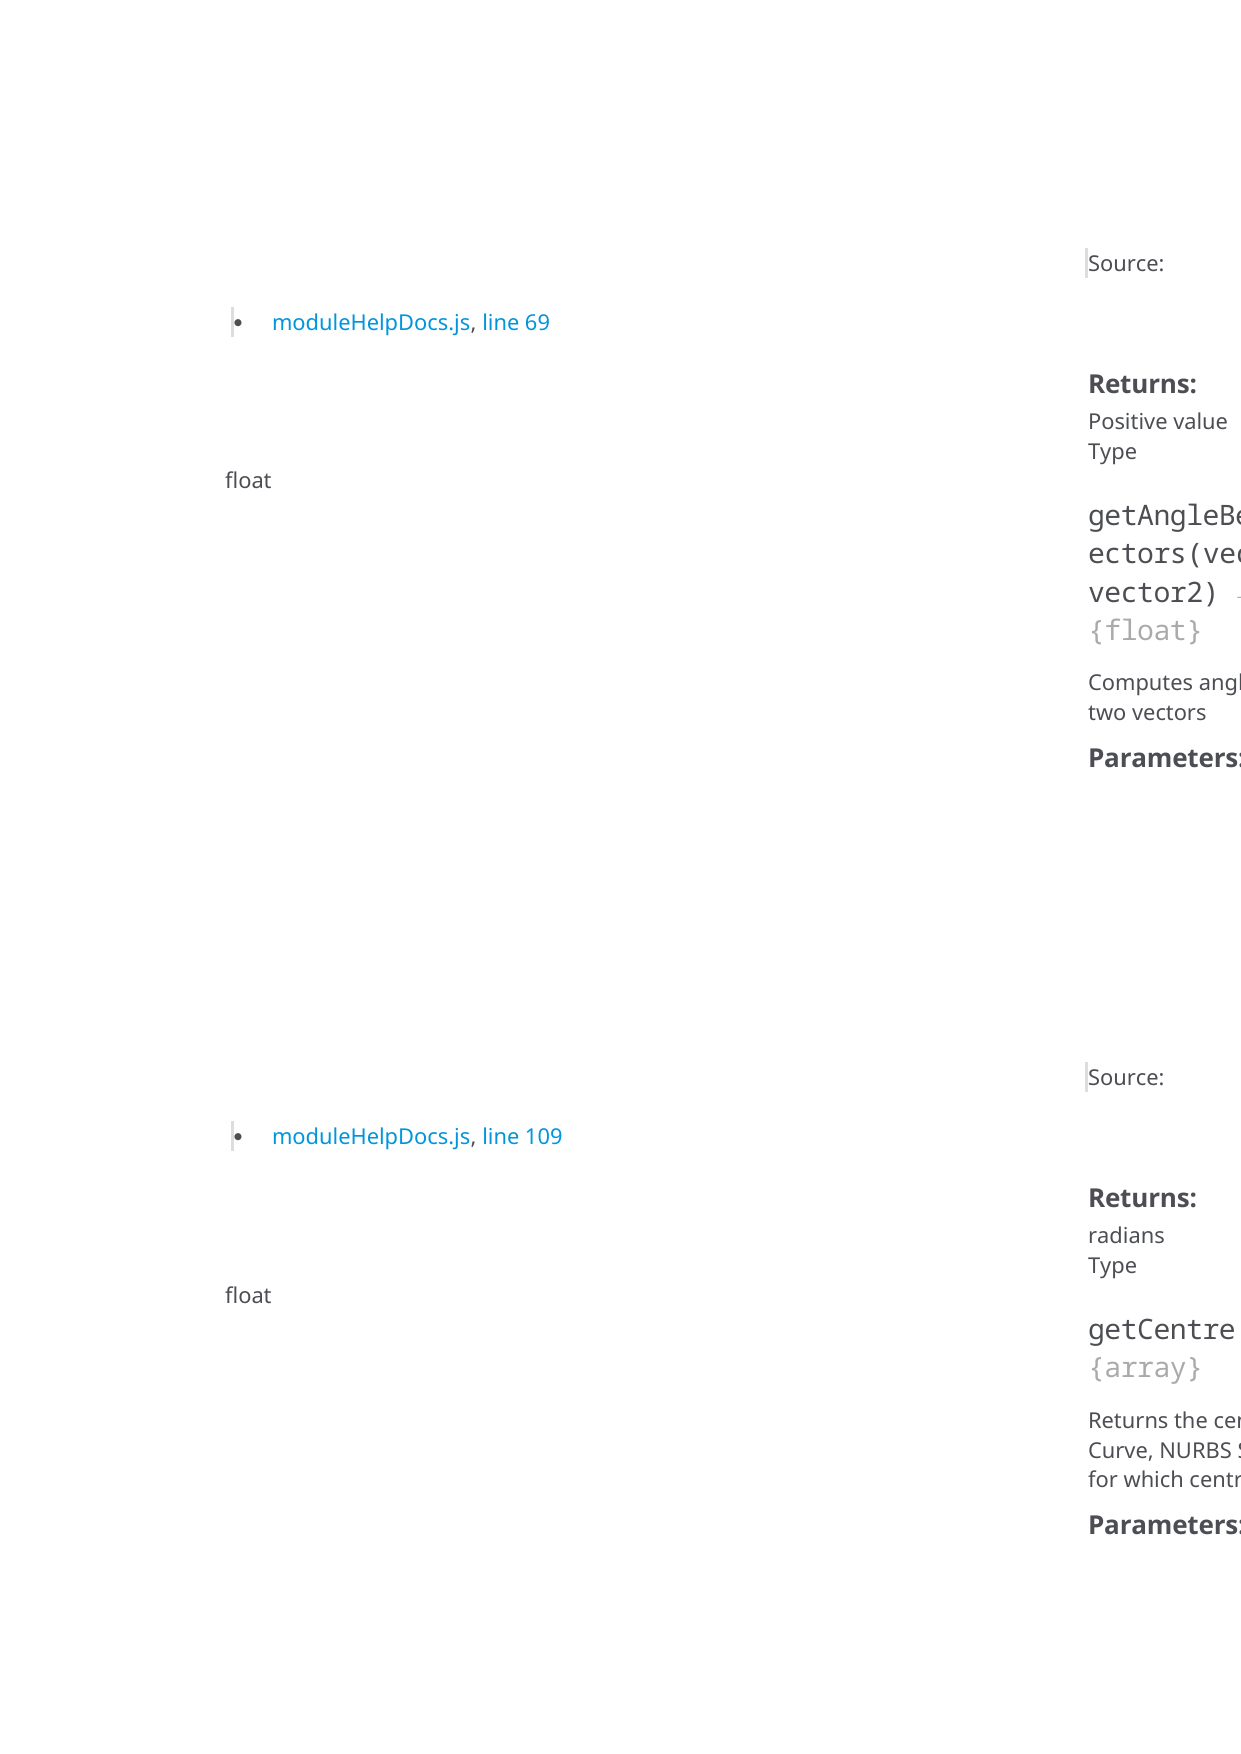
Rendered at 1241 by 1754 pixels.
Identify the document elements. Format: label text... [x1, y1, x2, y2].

text float [225, 466, 1090, 495]
text Positive value [1088, 406, 1240, 436]
list moduleHelpDocs.js, line 69 [234, 307, 1090, 337]
text float [225, 1279, 1090, 1309]
subtitle Returns: [1088, 366, 1240, 401]
text Source: [1088, 1062, 1240, 1092]
text Returns the centre of a NURBS Curve, NURBS Surface or geometry for which centre is defined [1088, 1405, 1240, 1494]
text Type [1088, 1250, 1240, 1279]
subtitle getCentre(mObj) → {array} [1088, 1309, 1240, 1386]
subtitle getAngleBetweenVectors(vector1, vector2) → {float} [1088, 495, 1240, 649]
list moduleHelpDocs.js, line 109 [234, 1121, 1090, 1151]
subtitle Parameters: [1088, 1507, 1240, 1542]
text Computes angle between two vectors [1088, 667, 1240, 727]
text Type [1088, 436, 1240, 466]
subtitle Returns: [1088, 1180, 1240, 1215]
subtitle Parameters: [1088, 739, 1240, 775]
text Source: [1088, 248, 1240, 278]
text radians [1088, 1220, 1240, 1250]
